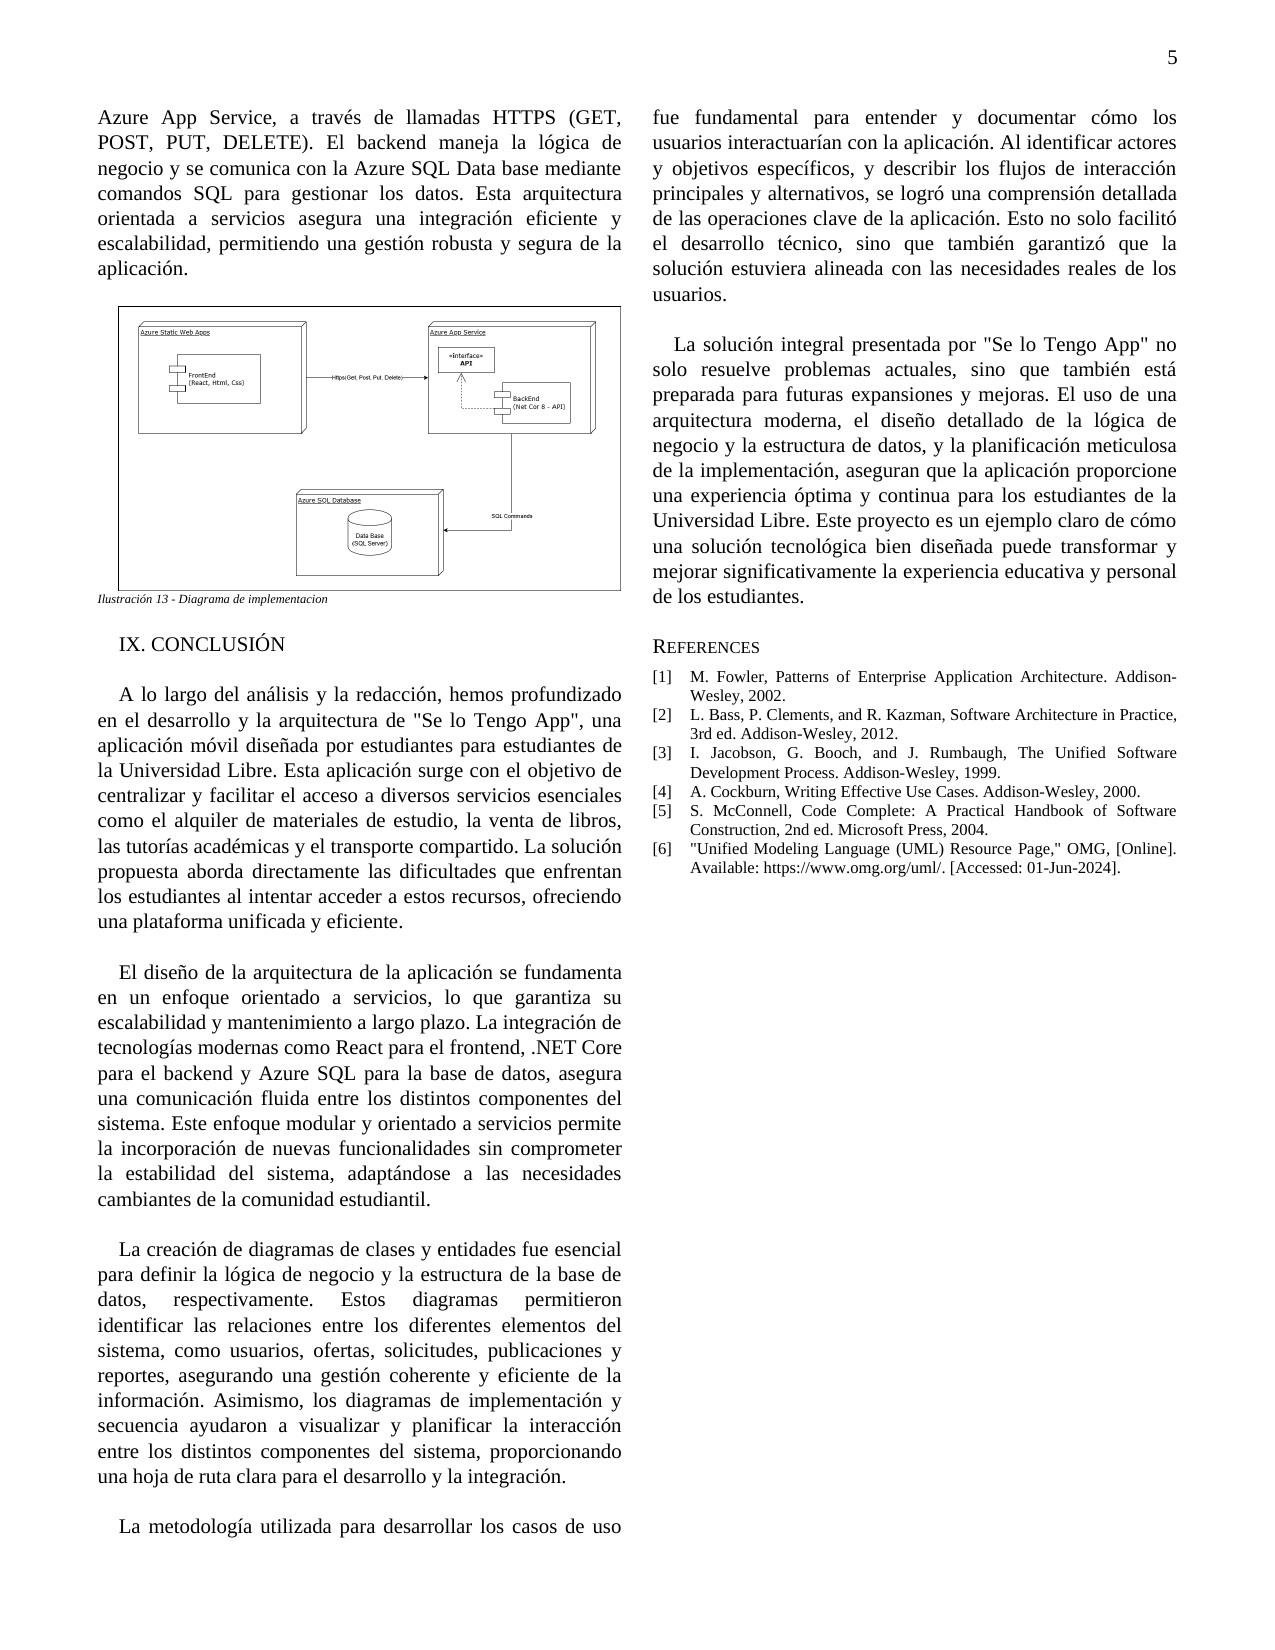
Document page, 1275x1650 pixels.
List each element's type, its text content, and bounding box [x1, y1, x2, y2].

list L. Bass, P. Clements, and R. Kazman, Software Architecture in Practice, 3rd ed. Addison-Wesley, 2012. [652, 705, 1177, 743]
text La creación de diagramas de clases y entidades fue esencial para definir la lógica de negocio y la estructura de la base de datos, respectivamente. Estos diagramas permitieron identificar las relaciones entre los diferentes elementos del sistema, como usuarios, ofertas, solicitudes, publicaciones y reportes, asegurando una gestión coherente y eficiente de la información. Asimismo, los diagramas de implementación y secuencia ayudaron a visualizar y planificar la interacción entre los distintos componentes del sistema, proporcionando una hoja de ruta clara para el desarrollo y la integración. [97, 1237, 622, 1488]
text References [652, 634, 1177, 658]
list I. Jacobson, G. Booch, and J. Rumbaugh, The Unified Software Development Process. Addison-Wesley, 1999. [652, 743, 1177, 782]
text Ilustración 13 - Diagrama de implementacion [97, 592, 622, 607]
text IX. CONCLUSIÓN [97, 632, 622, 656]
list "Unified Modeling Language (UML) Resource Page," OMG, [Online]. Available: https://www.omg.org/uml/. [Accessed: 01-Jun-2024]. [652, 839, 1177, 877]
list M. Fowler, Patterns of Enterprise Application Architecture. Addison-Wesley, 2002. [652, 667, 1177, 705]
picture [118, 306, 621, 591]
text La metodología utilizada para desarrollar los casos de uso fue fundamental para entender y documentar cómo los usuarios interactuarían con la aplicación. Al identificar actores y objetivos específicos, y describir los flujos de interacción principales y alternativos, se logró una comprensión detallada de las operaciones clave de la aplicación. Esto no solo facilitó el desarrollo técnico, sino que también garantizó que la solución estuviera alineada con las necesidades reales de los usuarios. [652, 105, 1177, 306]
text La solución integral presentada por "Se lo Tengo App" no solo resuelve problemas actuales, sino que también está preparada para futuras expansiones y mejoras. El uso de una arquitectura moderna, el diseño detallado de la lógica de negocio y la estructura de datos, y la planificación meticulosa de la implementación, aseguran que la aplicación proporcione una experiencia óptima y continua para los estudiantes de la Universidad Libre. Este proyecto es un ejemplo claro de cómo una solución tecnológica bien diseñada puede transformar y mejorar significativamente la experiencia educativa y personal de los estudiantes. [652, 332, 1177, 608]
text A lo largo del análisis y la redacción, hemos profundizado en el desarrollo y la arquitectura de "Se lo Tengo App", una aplicación móvil diseñada por estudiantes para estudiantes de la Universidad Libre. Esta aplicación surge con el objetivo de centralizar y facilitar el acceso a diversos servicios esenciales como el alquiler de materiales de estudio, la venta de libros, las tutorías académicas y el transporte compartido. La solución propuesta aborda directamente las dificultades que enfrentan los estudiantes al intentar acceder a estos recursos, ofreciendo una plataforma unificada y eficiente. [97, 682, 622, 933]
list S. McConnell, Code Complete: A Practical Handbook of Software Construction, 2nd ed. Microsoft Press, 2004. [652, 801, 1177, 839]
text El diseño de la arquitectura de la aplicación se fundamenta en un enfoque orientado a servicios, lo que garantiza su escalabilidad y mantenimiento a largo plazo. La integración de tecnologías modernas como React para el frontend, .NET Core para el backend y Azure SQL para la base de datos, asegura una comunicación fluida entre los distintos componentes del sistema. Este enfoque modular y orientado a servicios permite la incorporación de nuevas funcionalidades sin comprometer la estabilidad del sistema, adaptándose a las necesidades cambiantes de la comunidad estudiantil. [97, 959, 622, 1211]
list A. Cockburn, Writing Effective Use Cases. Addison-Wesley, 2000. [652, 782, 1177, 801]
